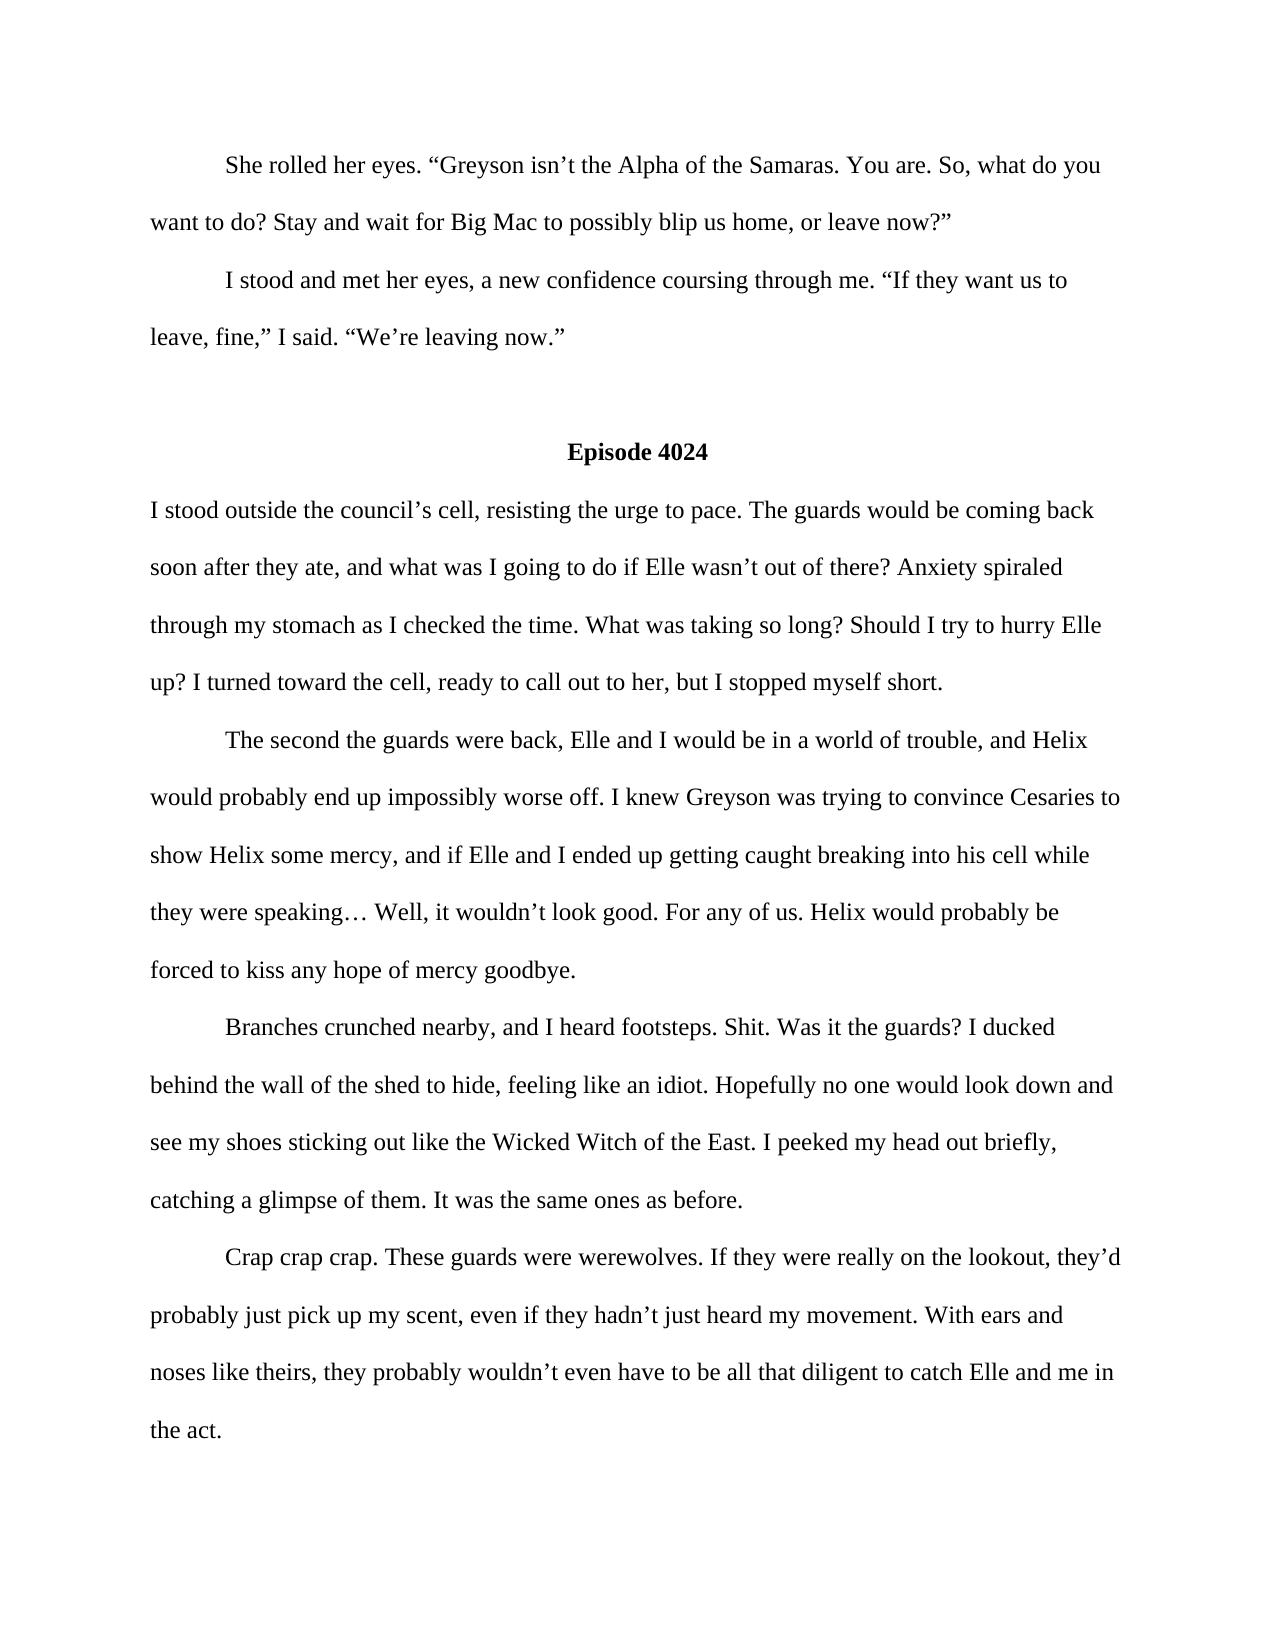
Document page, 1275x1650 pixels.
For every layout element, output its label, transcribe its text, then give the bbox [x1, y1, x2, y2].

subtitle Episode 4024 [150, 437, 1125, 466]
text She rolled her eyes. “Greyson isn’t the Alpha of the Samaras. You are. So, what do you want to do? Stay and wait for Big Mac to possibly blip us home, or leave now?” [150, 150, 1125, 236]
text Branches crunched nearby, and I heard footsteps. Shit. Was it the guards? I ducked behind the wall of the shed to hide, feeling like an idiot. Hopefully no one would look down and see my shoes sticking out like the Wicked Witch of the East. I peeked my head out briefly, catching a glimpse of them. It was the same ones as before. [150, 1012, 1125, 1214]
text I stood outside the council’s cell, resisting the urge to pace. The guards would be coming back soon after they ate, and what was I going to do if Elle wasn’t out of there? Anxiety spiraled through my stomach as I checked the time. What was taking so long? Should I try to hurry Elle up? I turned toward the cell, ready to call out to her, but I stopped myself short. [150, 495, 1125, 696]
text Crap crap crap. These guards were werewolves. If they were really on the lookout, they’d probably just pick up my scent, even if they hadn’t just heard my movement. With ears and noses like theirs, they probably wouldn’t even have to be all that diligent to catch Elle and me in the act. [150, 1242, 1125, 1444]
text I stood and met her eyes, a new confidence coursing through me. “If they want us to leave, fine,” I said. “We’re leaving now.” [150, 265, 1125, 351]
text The second the guards were back, Elle and I would be in a world of trouble, and Helix would probably end up impossibly worse off. I knew Greyson was trying to convince Cesaries to show Helix some mercy, and if Elle and I ended up getting caught breaking into his cell while they were speaking… Well, it wouldn’t look good. For any of us. Helix would probably be forced to kiss any hope of mercy goodbye. [150, 725, 1125, 984]
